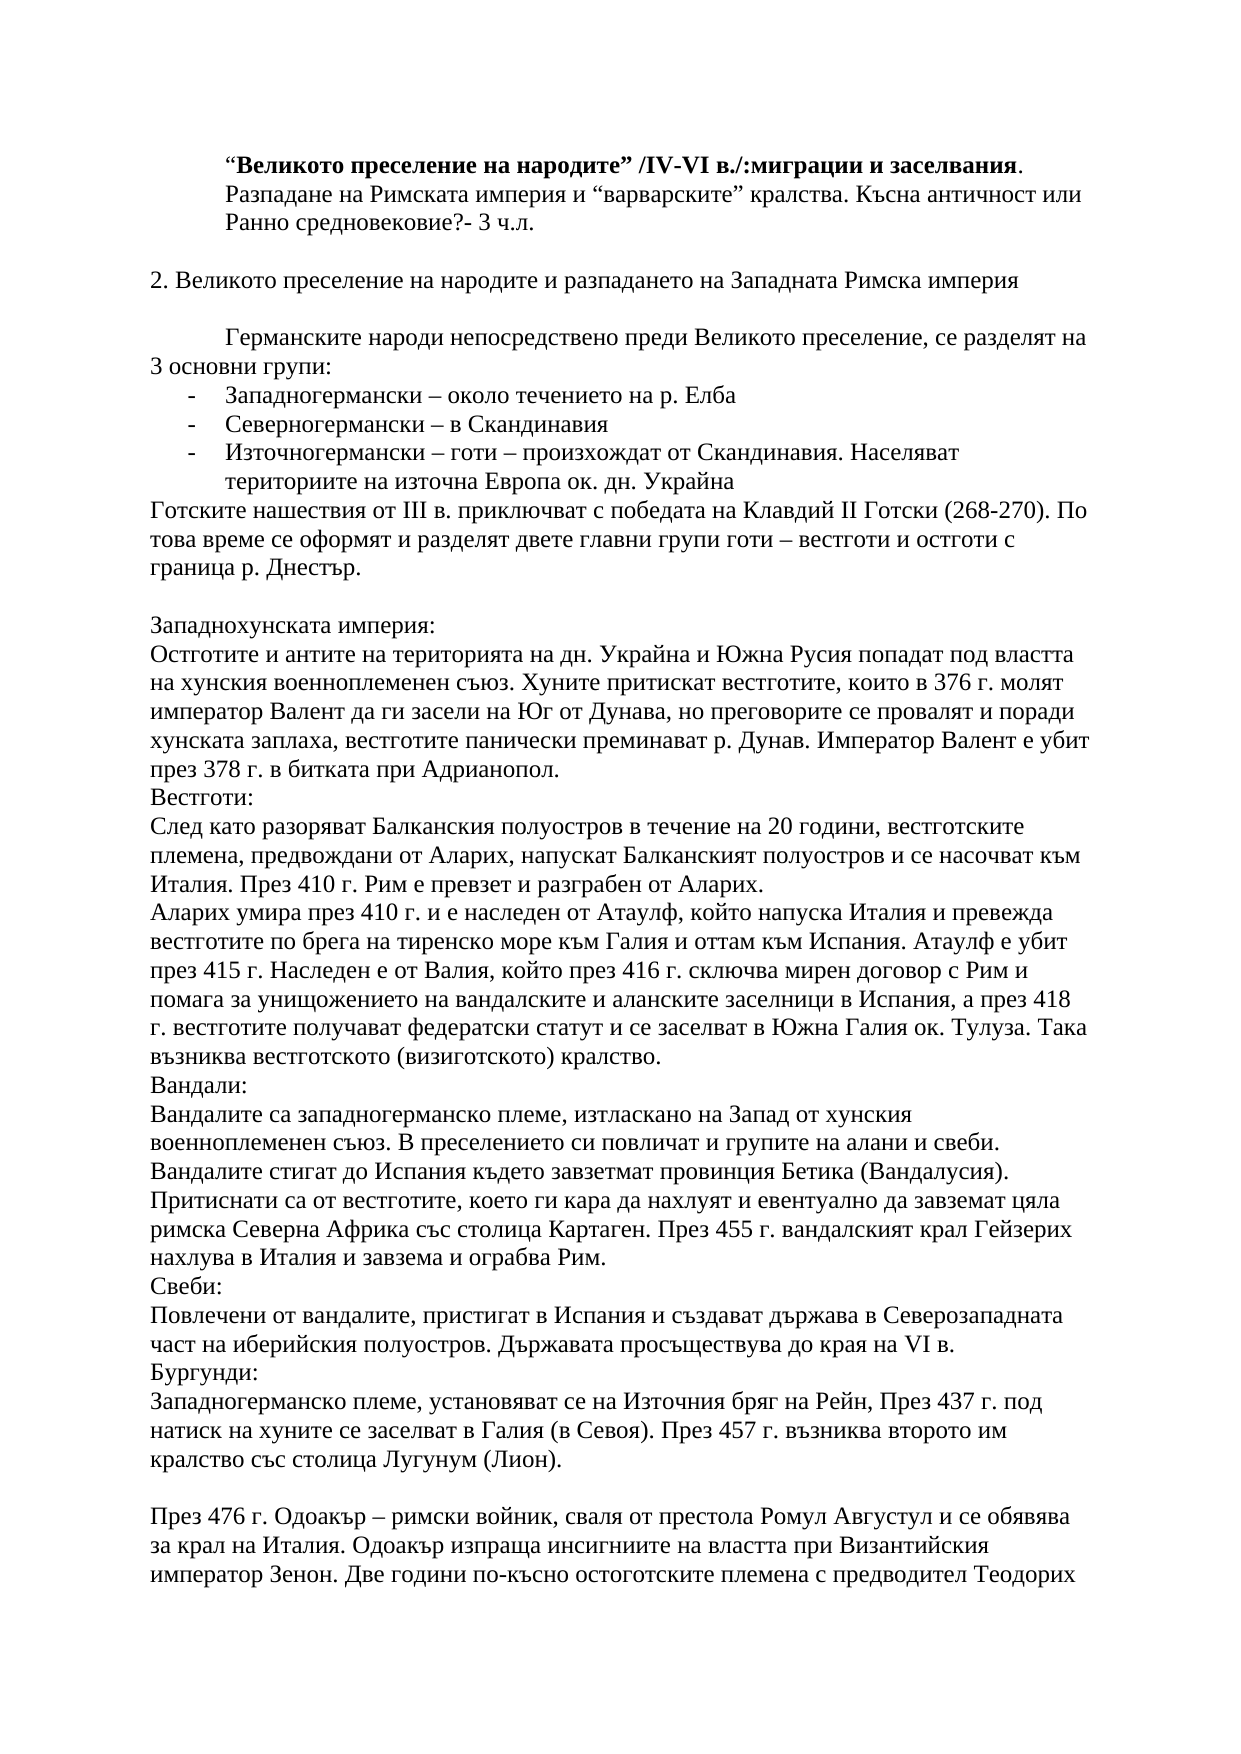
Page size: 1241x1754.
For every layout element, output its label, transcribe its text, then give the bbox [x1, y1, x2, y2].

text Вестготи: [150, 782, 1090, 811]
list Северногермански – в Скандинавия [187, 409, 1090, 437]
text Остготите и антите на територията на дн. Украйна и Южна Русия попадат под властта на хунския военноплеменен съюз. Хуните притискат вестготите, които в 376 г. молят император Валент да ги засели на Юг от Дунава, но преговорите се провалят и поради хунската заплаха, вестготите панически преминават р. Дунав. Император Валент е убит през 378 г. в битката при Адрианопол. [150, 639, 1090, 782]
text “Великото преселение на народите” /ІV-VІ в./:миграции и заселвания. Разпадане на Римската империя и “варварските” кралства. Късна античност или Ранно средновековие?- 3 ч.л. [225, 150, 1090, 236]
text Вандали: [150, 1070, 1090, 1099]
text Аларих умира през 410 г. и е наследен от Атаулф, който напуска Италия и превежда вестготите по брега на тиренско море към Галия и оттам към Испания. Атаулф е убит през 415 г. Наследен е от Валия, който през 416 г. сключва мирен договор с Рим и помага за унищожението на вандалските и аланските заселници в Испания, а през 418 г. вестготите получават федератски статут и се заселват в Южна Галия ок. Тулуза. Така възниква вестготското (визиготското) кралство. [150, 897, 1090, 1070]
list Западногермански – около течението на р. Елба [187, 380, 1090, 409]
text 2. Великото преселение на народите и разпадането на Западната Римска империя [150, 265, 1090, 294]
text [150, 1501, 1090, 1587]
list Източногермански – готи – произхождат от Скандинавия. Населяват териториите на източна Европа ок. дн. Украйна [187, 437, 1090, 495]
text След като разоряват Балканския полуостров в течение на 20 години, вестготските племена, предвождани от Аларих, напускат Балканският полуостров и се насочват към Италия. През 410 г. Рим е превзет и разграбен от Аларих. [150, 811, 1090, 897]
text Германските народи непосредствено преди Великото преселение, се разделят на 3 основни групи: [150, 322, 1090, 380]
text Западнохунската империя: [150, 610, 1090, 639]
text Свеби: [150, 1271, 1090, 1300]
text Западногерманско племе, установяват се на Източния бряг на Рейн, През 437 г. под натиск на хуните се заселват в Галия (в Севоя). През 457 г. възниква второто им кралство със столица Лугунум (Лион). [150, 1386, 1090, 1472]
text Повлечени от вандалите, пристигат в Испания и създават държава в Северозападната част на иберийския полуостров. Държавата просъществува до края на VI в. [150, 1300, 1090, 1357]
text Готските нашествия от III в. приключват с победата на Клавдий II Готски (268-270). По това време се оформят и разделят двете главни групи готи – вестготи и остготи с граница р. Днестър. [150, 495, 1090, 581]
text Вандалите са западногерманско племе, изтласкано на Запад от хунския военноплеменен съюз. В преселението си повличат и групите на алани и свеби. Вандалите стигат до Испания където завзетмат провинция Бетика (Вандалусия). Притиснати са от вестготите, което ги кара да нахлуят и евентуално да завземат цяла римска Северна Африка със столица Картаген. През 455 г. вандалският крал Гейзерих нахлува в Италия и завзема и ограбва Рим. [150, 1099, 1090, 1271]
text Бургунди: [150, 1357, 1090, 1386]
